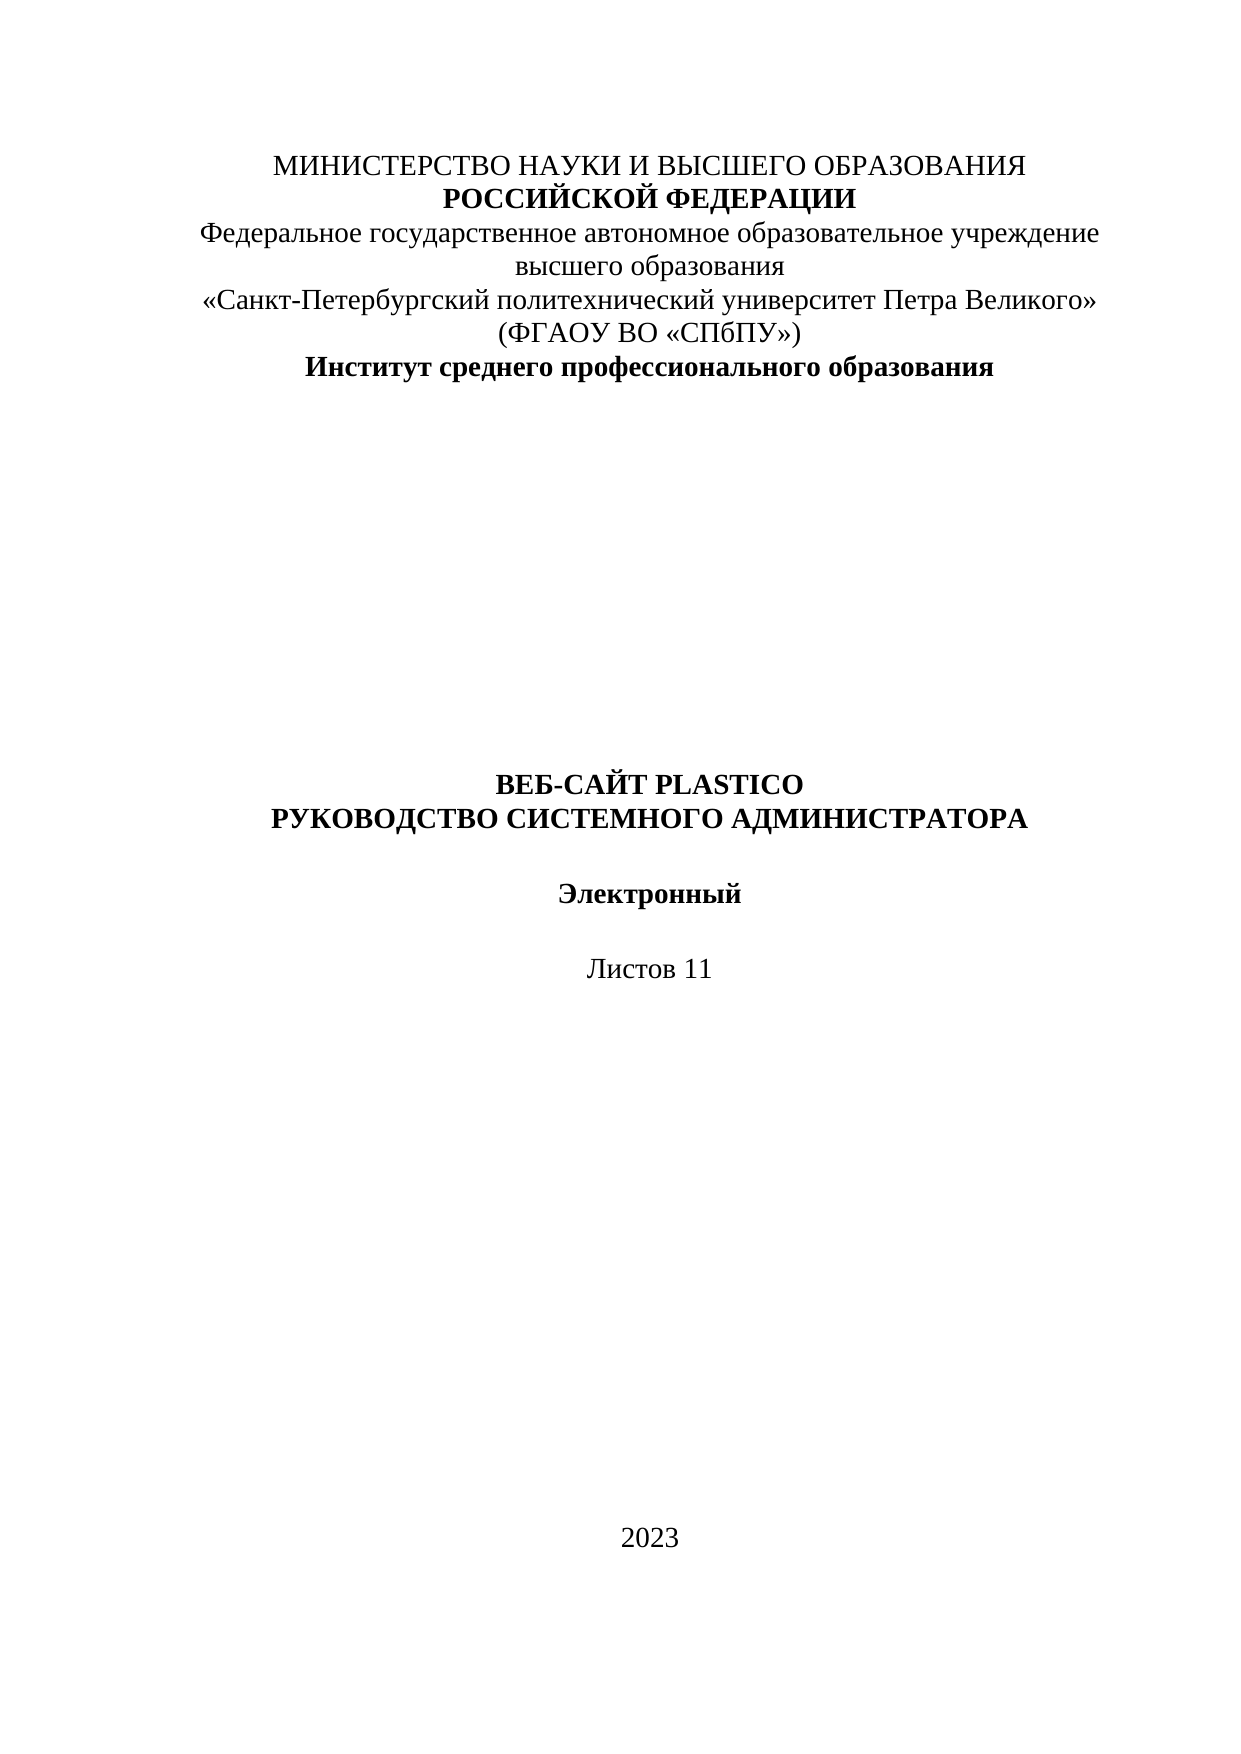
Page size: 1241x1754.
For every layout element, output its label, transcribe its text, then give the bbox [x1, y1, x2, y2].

text высшего образования [118, 248, 1181, 282]
text ВЕБ-САЙТ PLASTICO [118, 767, 1181, 801]
text МИНИСТЕРСТВО НАУКИ и высшего образования [118, 148, 1181, 181]
text (ФГАОУ ВО «СПбПУ») [118, 315, 1181, 349]
text 2023 [118, 1521, 1181, 1554]
text «Санкт-Петербургский политехнический университет Петра Великого» [118, 282, 1181, 315]
text Листов 11 [118, 951, 1181, 985]
text Руководство системного администратора [118, 801, 1181, 834]
text Институт среднего профессионального образования [118, 349, 1181, 382]
text Федеральное государственное автономное образовательное учреждение [118, 215, 1181, 248]
text РОССИЙСКОЙ ФЕДЕРАЦИИ [118, 181, 1181, 215]
text Электронный [118, 876, 1181, 910]
